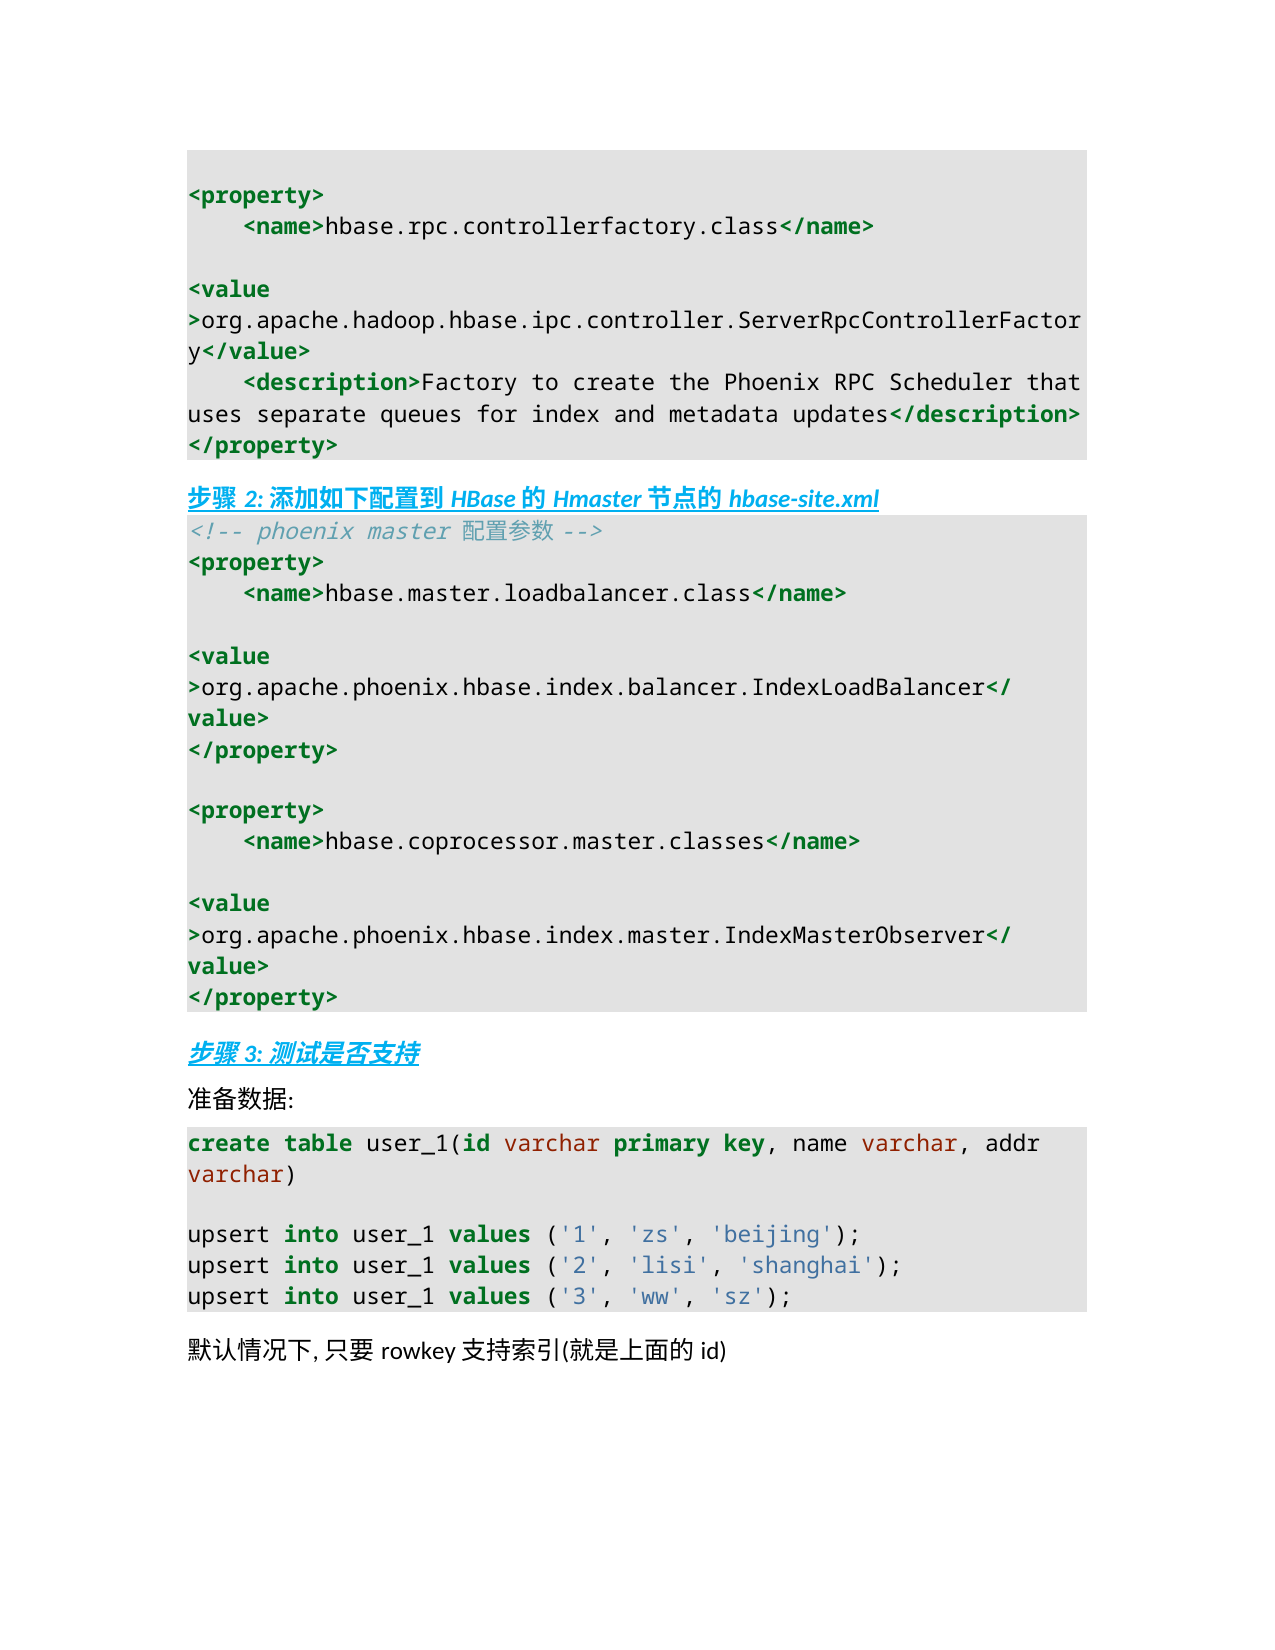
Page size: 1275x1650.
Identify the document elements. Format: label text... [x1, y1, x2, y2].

subtitle 步骤 3: 测试是否支持 [187, 1033, 1087, 1069]
text <!-- phoenix master 配置参数 --> <property> <name>hbase.master.loadbalancer.class</name> <value>org.apache.phoenix.hbase.index.balancer.IndexLoadBalancer</value> </property> <property> <name>hbase.coprocessor.master.classes</name> <value>org.apache.phoenix.hbase.index.master.IndexMasterObserver</value> </property> [187, 515, 1087, 1012]
text 默认情况下, 只要 rowkey 支持索引(就是上面的 id) [187, 1332, 1087, 1366]
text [187, 150, 1087, 460]
text 准备数据: [187, 1080, 1087, 1116]
text create table user_1(id varchar primary key, name varchar, addr varchar) upsert into user_1 values ('1', 'zs', 'beijing'); upsert into user_1 values ('2', 'lisi', 'shanghai'); upsert into user_1 values ('3', 'ww', 'sz'); [187, 1127, 1087, 1312]
subtitle 步骤 2: 添加如下配置到 HBase 的 Hmaster 节点的 hbase-site.xml [187, 481, 1087, 515]
